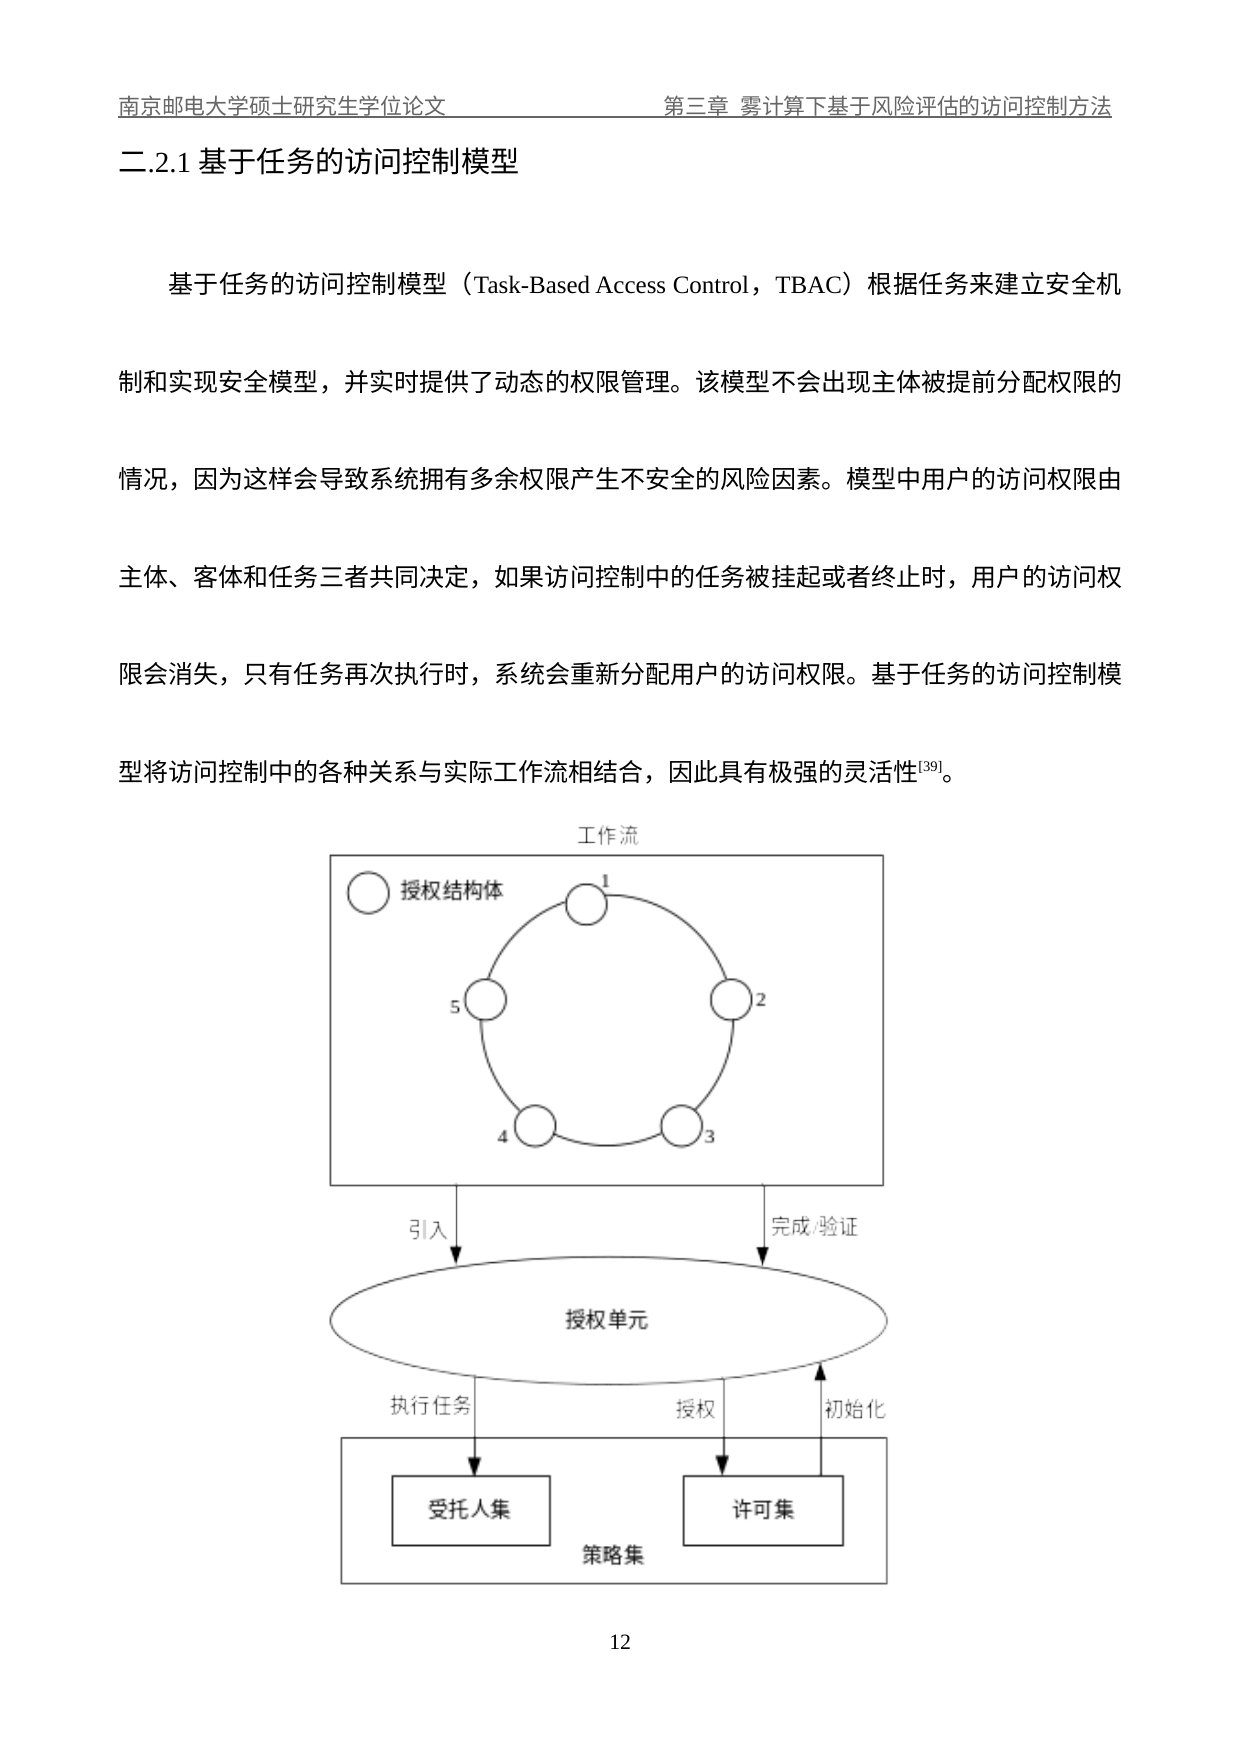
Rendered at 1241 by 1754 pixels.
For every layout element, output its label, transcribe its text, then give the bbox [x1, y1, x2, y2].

text 基于任务的访问控制模型 [118, 127, 1122, 192]
text 基于任务的访问控制模型（Task-Based Access Control，TBAC）根据任务来建立安全机制和实现安全模型，并实时提供了动态的权限管理。该模型不会出现主体被提前分配权限的情况，因为这样会导致系统拥有多余权限产生不安全的风险因素。模型中用户的访问权限由主体、客体和任务三者共同决定，如果访问控制中的任务被挂起或者终止时，用户的访问权限会消失，只有任务再次执行时，系统会重新分配用户的访问权限。基于任务的访问控制模型将访问控制中的各种关系与实际工作流相结合，因此具有极强的灵活性[39]。 [118, 250, 1122, 803]
